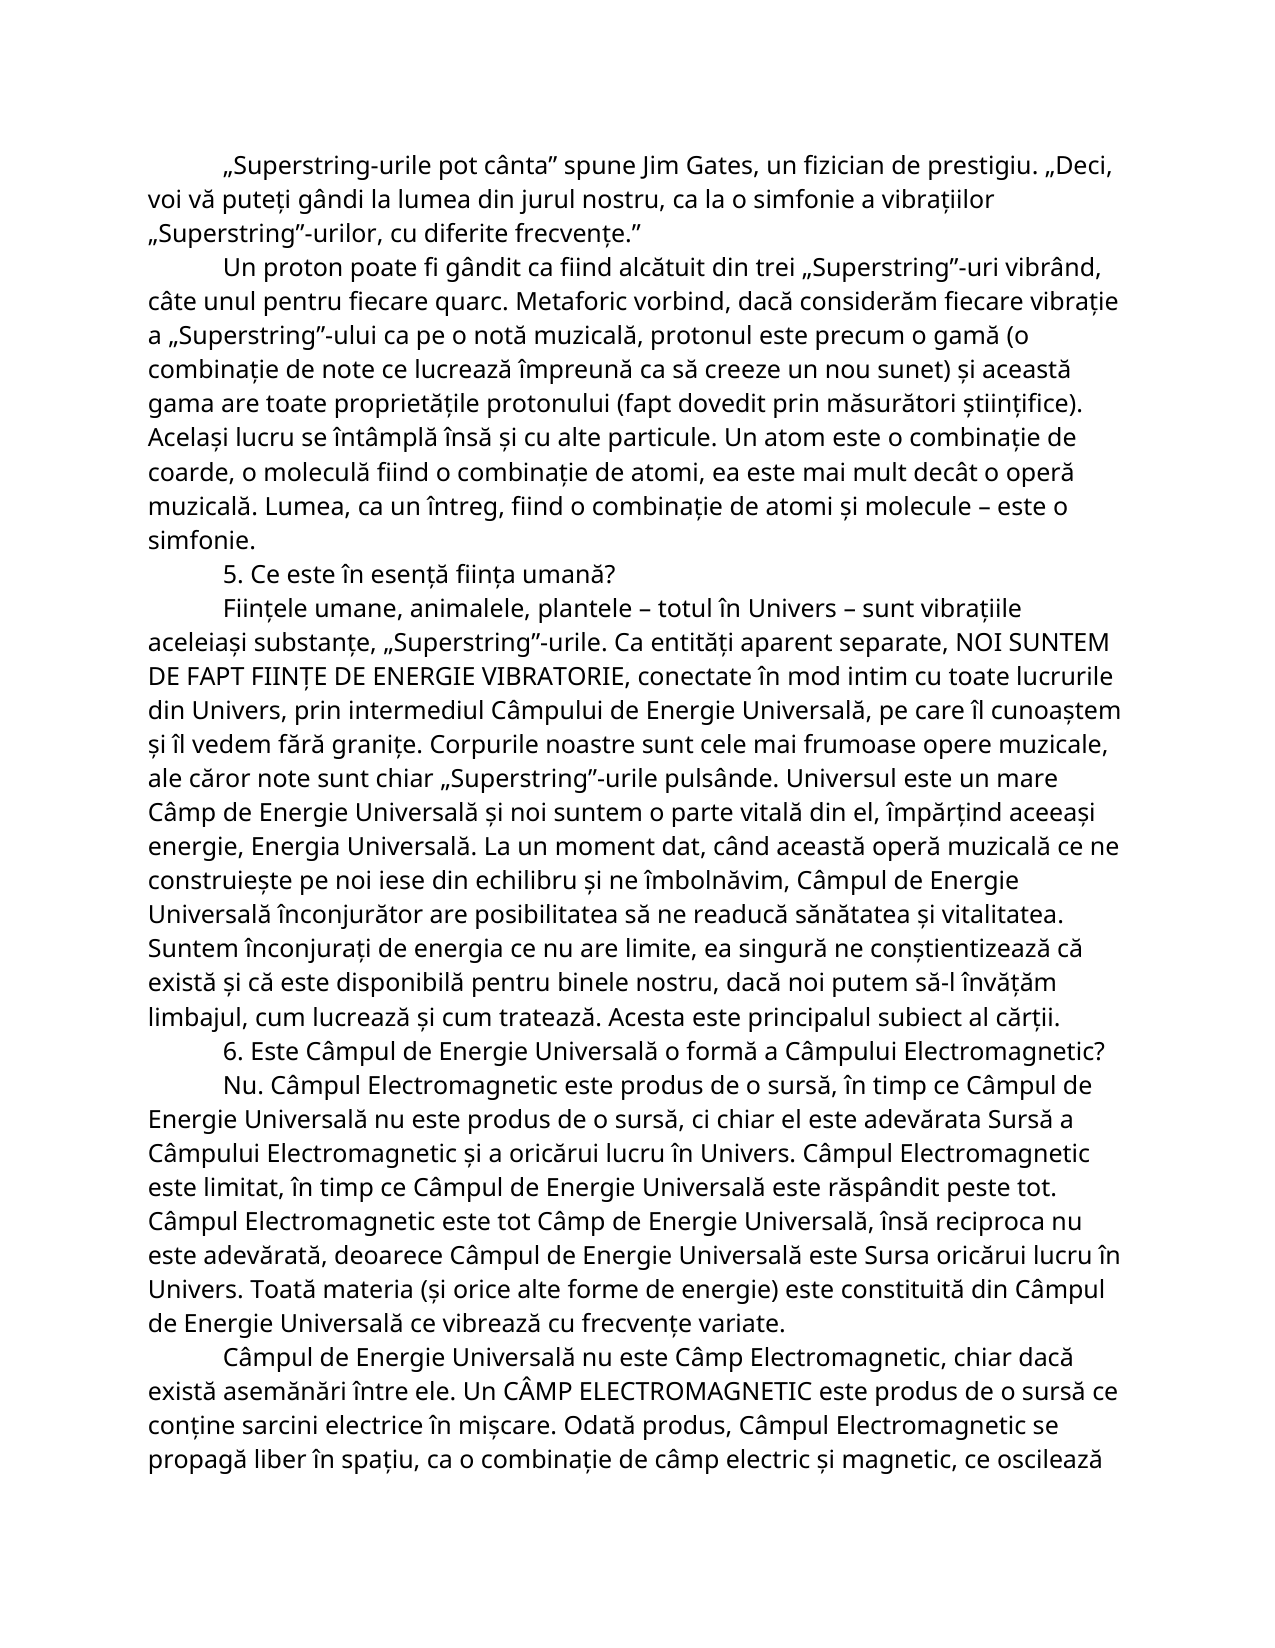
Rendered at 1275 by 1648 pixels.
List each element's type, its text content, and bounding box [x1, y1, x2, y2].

text Nu. Câmpul Electromagnetic este produs de o sursă, în timp ce Câmpul de Energie Universală nu este produs de o sursă, ci chiar el este adevărata Sursă a Câmpului Electromagnetic şi a oricărui lucru în Univers. Câmpul Electromagnetic este limitat, în timp ce Câmpul de Energie Universală este răspândit peste tot. Câmpul Electromagnetic este tot Câmp de Energie Universală, însă reciproca nu este adevărată, deoarece Câmpul de Energie Universală este Sursa oricărui lucru în Univers. Toată materia (şi orice alte forme de energie) este constituită din Câmpul de Energie Universală ce vibrează cu frecvenţe variate. [148, 1067, 1127, 1340]
text Un proton poate fi gândit ca fiind alcătuit din trei „Superstring”-uri vibrând, câte unul pentru fiecare quarc. Metaforic vorbind, dacă considerăm fiecare vibraţie a „Superstring”-ului ca pe o notă muzicală, protonul este precum o gamă (o combinaţie de note ce lucrează împreună ca să creeze un nou sunet) şi această gama are toate proprietăţile protonului (fapt dovedit prin măsurători ştiinţifice). Acelaşi lucru se întâmplă însă şi cu alte particule. Un atom este o combinaţie de coarde, o moleculă fiind o combinaţie de atomi, ea este mai mult decât o operă muzicală. Lumea, ca un întreg, fiind o combinaţie de atomi şi molecule – este o simfonie. [148, 250, 1127, 556]
text 6. Este Câmpul de Energie Universală o formă a Câmpului Electromagnetic? [148, 1033, 1127, 1067]
text „Superstring-urile pot cânta” spune Jim Gates, un fizician de prestigiu. „Deci, voi vă puteţi gândi la lumea din jurul nostru, ca la o simfonie a vibraţiilor „Superstring”-urilor, cu diferite frecvenţe.” [148, 148, 1127, 250]
text 5. Ce este în esenţă fiinţa umană? [148, 556, 1127, 590]
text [148, 1340, 1127, 1476]
text Fiinţele umane, animalele, plantele – totul în Univers – sunt vibraţiile aceleiaşi substanţe, „Superstring”-urile. Ca entităţi aparent separate, NOI SUNTEM DE FAPT FIINŢE DE ENERGIE VIBRATORIE, conectate în mod intim cu toate lucrurile din Univers, prin intermediul Câmpului de Energie Universală, pe care îl cunoaştem şi îl vedem fără graniţe. Corpurile noastre sunt cele mai frumoase opere muzicale, ale căror note sunt chiar „Superstring”-urile pulsânde. Universul este un mare Câmp de Energie Universală şi noi suntem o parte vitală din el, împărţind aceeaşi energie, Energia Universală. La un moment dat, când această operă muzicală ce ne construieşte pe noi iese din echilibru şi ne îmbolnăvim, Câmpul de Energie Universală înconjurător are posibilitatea să ne readucă sănătatea şi vitalitatea. Suntem înconjuraţi de energia ce nu are limite, ea singură ne conştientizează că există şi că este disponibilă pentru binele nostru, dacă noi putem să-l învăţăm limbajul, cum lucrează şi cum tratează. Acesta este principalul subiect al cărţii. [148, 590, 1127, 1033]
